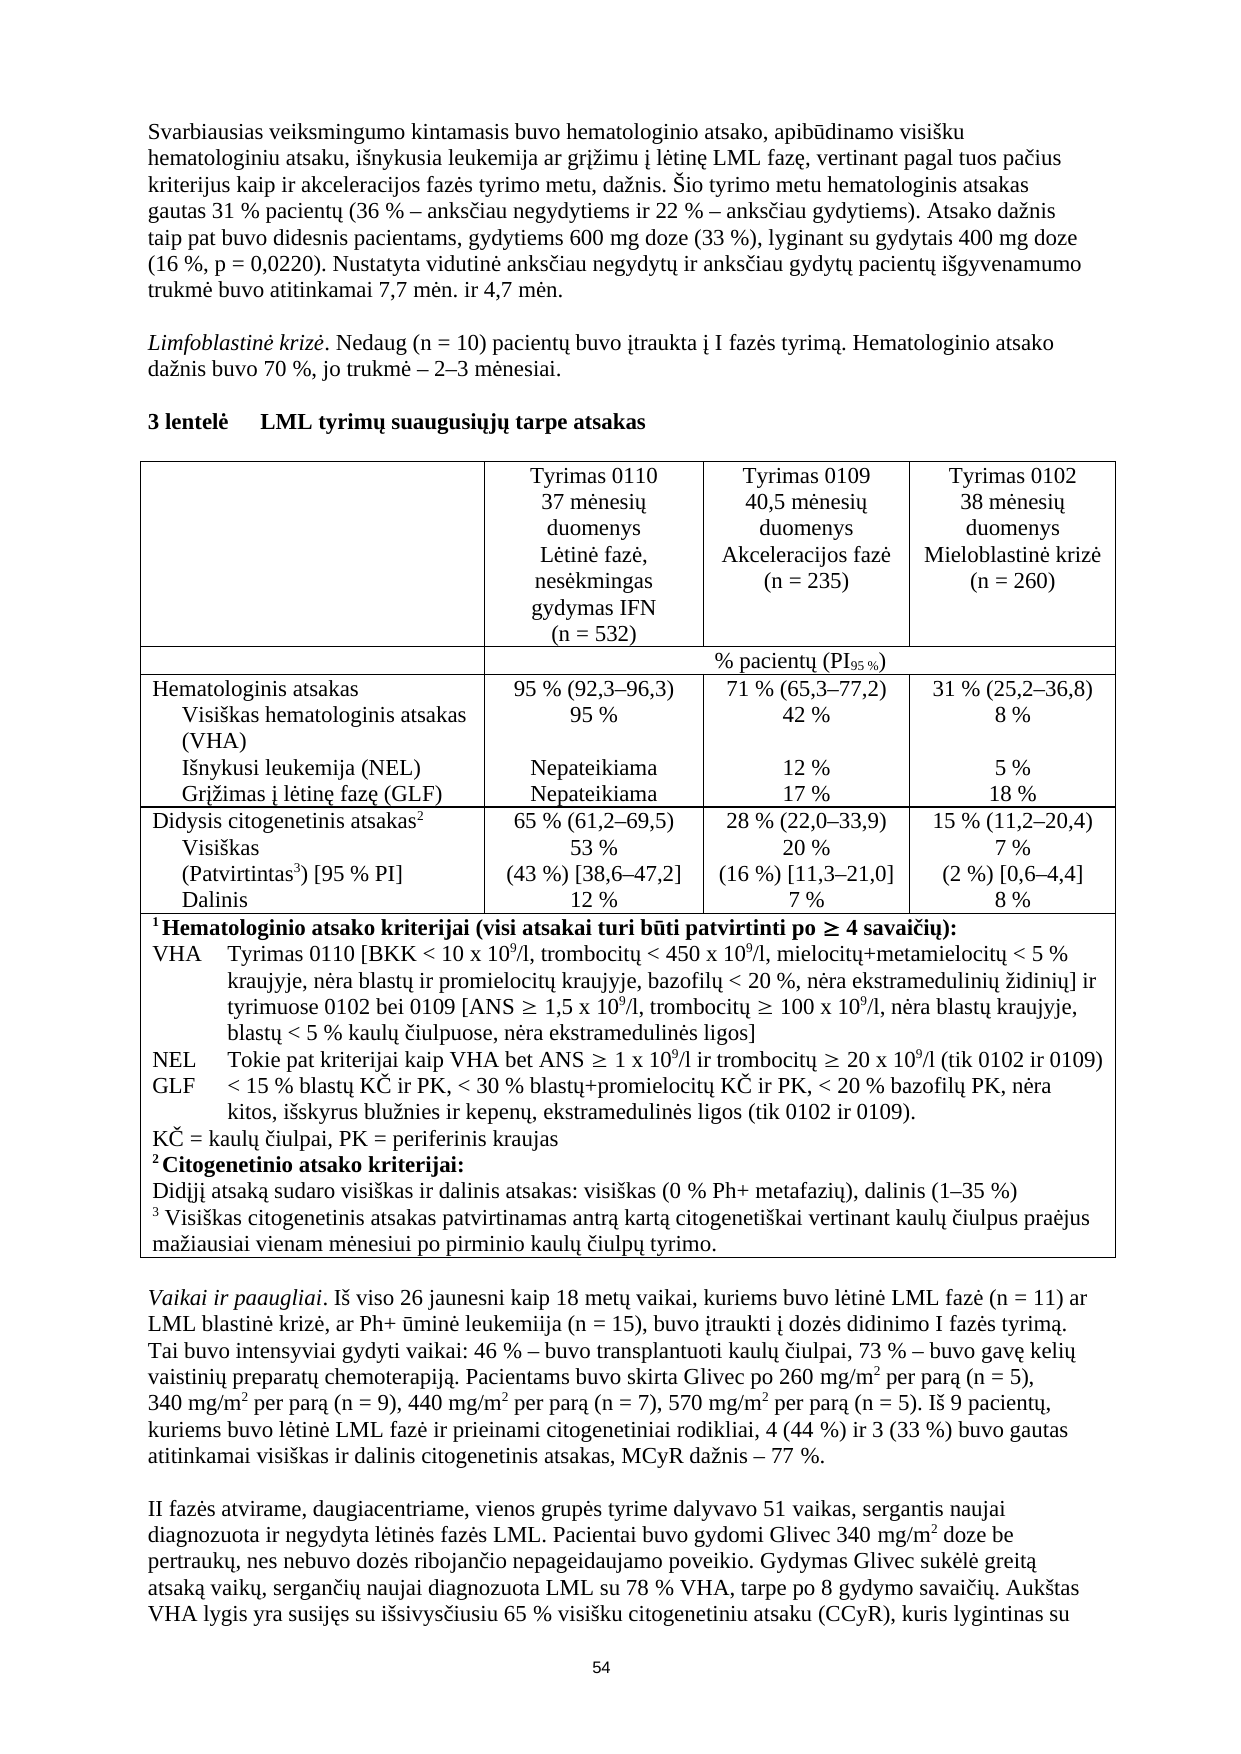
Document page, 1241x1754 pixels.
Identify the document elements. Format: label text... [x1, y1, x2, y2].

table_cell Grįžimas į lėtinę fazę (GLF) [141, 780, 484, 806]
table_cell 5 % [910, 754, 1115, 780]
table_cell 20 % [704, 834, 909, 860]
table_cell (Patvirtintas3) [95 % PI] [141, 860, 484, 887]
table_cell Dalinis [141, 887, 484, 913]
table_cell Hematologinis atsakas [141, 675, 484, 701]
table_cell Visiškas [141, 834, 484, 860]
table_cell 95 % (92,3–96,3) [485, 675, 703, 701]
table_cell 8 % [910, 887, 1115, 913]
table_cell 42 % [704, 701, 909, 754]
table_cell (2 %) [0,6–4,4] [910, 860, 1115, 887]
table_cell 17 % [704, 780, 909, 806]
table_cell Visiškas hematologinis atsakas (VHA) [141, 701, 484, 754]
table_cell 7 % [704, 887, 909, 913]
table_cell Didysis citogenetinis atsakas2 [141, 808, 484, 834]
text 3 lentelė LML tyrimų suaugusiųjų tarpe atsakas [148, 408, 1092, 434]
table_header Tyrimas 0102 38 mėnesių duomenys Mieloblastinė krizė (n = 260) [910, 462, 1115, 646]
table_cell 1 Hematologinio atsako kriterijai (visi atsakai turi būti patvirtinti po 4 savaičių): VHA Tyrimas 0110 [BKK < 10 x 109/l, trombocitų < 450 x 109/l, mielocitų+metamielocitų < 5 % kraujyje, nėra blastų ir promielocitų kraujyje, bazofilų < 20 %, nėra ekstramedulinių židinių] ir tyrimuose 0102 bei 0109 [ANS 1,5 x 109/l, trombocitų 100 x 109/l, nėra blastų kraujyje, blastų < 5 % kaulų čiulpuose, nėra ekstramedulinės ligos] NEL Tokie pat kriterijai kaip VHA bet ANS 1 x 109/l ir trombocitų 20 x 109/l (tik 0102 ir 0109) GLF < 15 % blastų KČ ir PK, < 30 % blastų+promielocitų KČ ir PK, < 20 % bazofilų PK, nėra kitos, išskyrus blužnies ir kepenų, ekstramedulinės ligos (tik 0102 ir 0109). KČ = kaulų čiulpai, PK = periferinis kraujas 2 Citogenetinio atsako kriterijai: Didįjį atsaką sudaro visiškas ir dalinis atsakas: visiškas (0 % Ph+ metafazių), dalinis (1–35 %) 3 Visiškas citogenetinis atsakas patvirtinamas antrą kartą citogenetiškai vertinant kaulų čiulpus praėjus mažiausiai vienam mėnesiui po pirminio kaulų čiulpų tyrimo. [141, 914, 1115, 1257]
text Vaikai ir paaugliai. Iš viso 26 jaunesni kaip 18 metų vaikai, kuriems buvo lėtinė LML fazė (n = 11) ar LML blastinė krizė, ar Ph+ ūminė leukemiija (n = 15), buvo įtraukti į dozės didinimo I fazės tyrimą. Tai buvo intensyviai gydyti vaikai: 46 % – buvo transplantuoti kaulų čiulpai, 73 % – buvo gavę kelių vaistinių preparatų chemoterapiją. Pacientams buvo skirta Glivec po 260 mg/m2 per parą (n = 5), 340 mg/m2 per parą (n = 9), 440 mg/m2 per parą (n = 7), 570 mg/m2 per parą (n = 5). Iš 9 pacientų, kuriems buvo lėtinė LML fazė ir prieinami citogenetiniai rodikliai, 4 (44 %) ir 3 (33 %) buvo gautas atitinkamai visiškas ir dalinis citogenetinis atsakas, MCyR dažnis – 77 %. [148, 1284, 1092, 1468]
table_cell 65 % (61,2–69,5) [485, 808, 703, 834]
table_cell 95 % [485, 701, 703, 754]
table_cell 31 % (25,2–36,8) [910, 675, 1115, 701]
table_header Tyrimas 0110 37 mėnesių duomenys Lėtinė fazė, nesėkmingas gydymas IFN (n = 532) [485, 462, 703, 646]
text Svarbiausias veiksmingumo kintamasis buvo hematologinio atsako, apibūdinamo visišku hematologiniu atsaku, išnykusia leukemija ar grįžimu į lėtinę LML fazę, vertinant pagal tuos pačius kriterijus kaip ir akceleracijos fazės tyrimo metu, dažnis. Šio tyrimo metu hematologinis atsakas gautas 31 % pacientų (36 % – anksčiau negydytiems ir 22 % – anksčiau gydytiems). Atsako dažnis taip pat buvo didesnis pacientams, gydytiems 600 mg doze (33 %), lyginant su gydytais 400 mg doze (16 %, p = 0,0220). Nustatyta vidutinė anksčiau negydytų ir anksčiau gydytų pacientų išgyvenamumo trukmė buvo atitinkamai 7,7 mėn. ir 4,7 mėn. [148, 118, 1092, 303]
table_cell 15 % (11,2–20,4) [910, 808, 1115, 834]
table_header Tyrimas 0109 40,5 mėnesių duomenys Akceleracijos fazė (n = 235) [704, 462, 909, 646]
table_cell % pacientų (PI95 %) [485, 647, 1115, 674]
table_cell 12 % [704, 754, 909, 780]
table_cell 8 % [910, 701, 1115, 754]
table_cell 28 % (22,0–33,9) [704, 808, 909, 834]
table_cell (43 %) [38,6–47,2] [485, 860, 703, 887]
table_cell (16 %) [11,3–21,0] [704, 860, 909, 887]
table_cell 18 % [910, 780, 1115, 806]
table_cell Nepateikiama [485, 754, 703, 780]
table_header [141, 462, 484, 646]
table_cell 53 % [485, 834, 703, 860]
table_cell [141, 647, 484, 674]
table_cell Išnykusi leukemija (NEL) [141, 754, 484, 780]
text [148, 1495, 1092, 1627]
table_cell Nepateikiama [485, 780, 703, 806]
table_cell 71 % (65,3–77,2) [704, 675, 909, 701]
table_cell 12 % [485, 887, 703, 913]
table_cell 7 % [910, 834, 1115, 860]
text Limfoblastinė krizė. Nedaug (n = 10) pacientų buvo įtraukta į I fazės tyrimą. Hematologinio atsako dažnis buvo 70 %, jo trukmė – 2–3 mėnesiai. [148, 329, 1092, 382]
